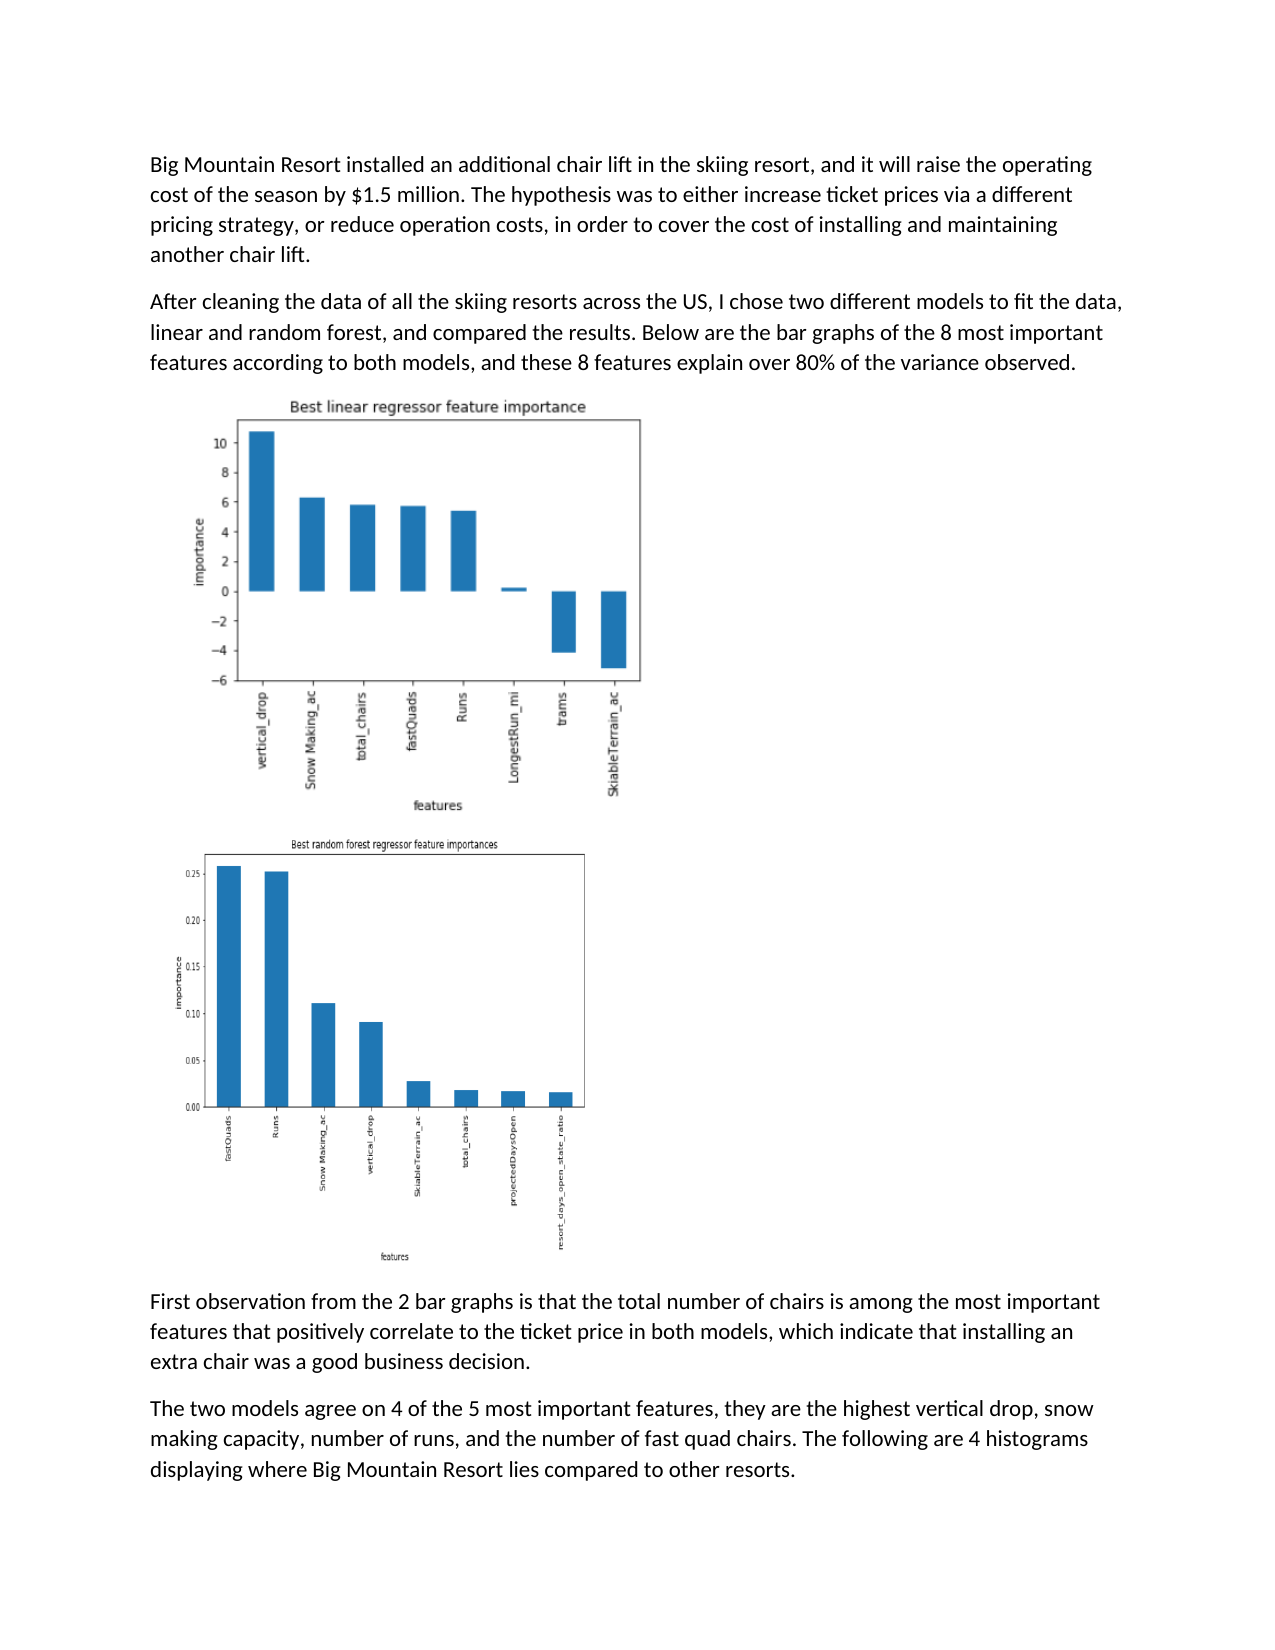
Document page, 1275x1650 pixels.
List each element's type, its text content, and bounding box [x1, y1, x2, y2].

text The two models agree on 4 of the 5 most important features, they are the highest vertical drop, snow making capacity, number of runs, and the number of fast quad chairs. The following are 4 histograms displaying where Big Mountain Resort lies compared to other resorts. [150, 1394, 1125, 1483]
text After cleaning the data of all the skiing resorts across the US, I chose two different models to fit the data, linear and random forest, and compared the results. Below are the bar graphs of the 8 most important features according to both models, and these 8 features explain over 80% of the variance observed. [150, 287, 1125, 376]
text First observation from the 2 bar graphs is that the total number of chairs is among the most important features that positively correlate to the ticket price in both models, which indicate that installing an extra chair was a good business decision. [150, 1287, 1125, 1376]
text Big Mountain Resort installed an additional chair lift in the skiing resort, and it will raise the operating cost of the season by $1.5 million. The hypothesis was to either increase ticket prices via a different pricing strategy, or reduce operation costs, in order to cover the cost of installing and maintaining another chair lift. [150, 150, 1125, 269]
